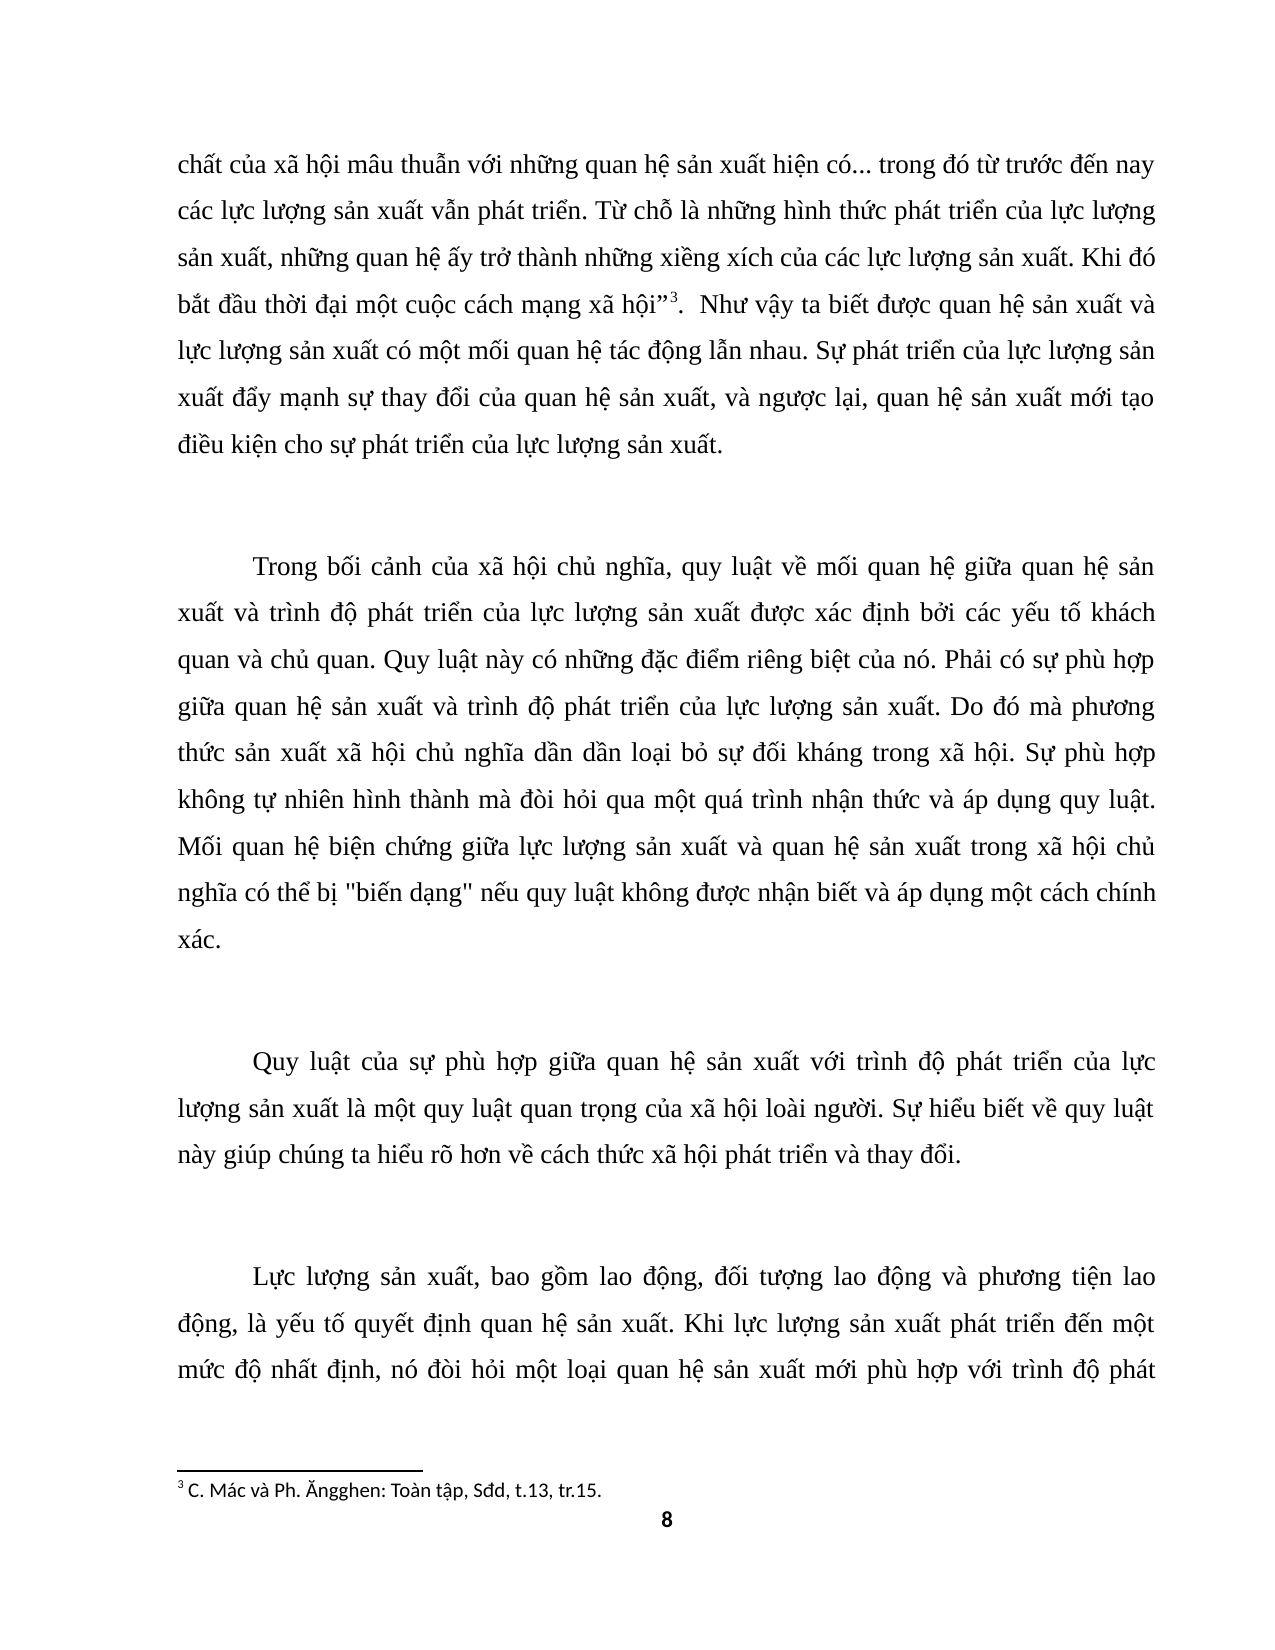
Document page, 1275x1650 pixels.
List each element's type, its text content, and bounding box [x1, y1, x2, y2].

text Quy luật của sự phù hợp giữa quan hệ sản xuất với trình độ phát triển của lực lượng sản xuất là một quy luật quan trọng của xã hội loài người. Sự hiểu biết về quy luật này giúp chúng ta hiểu rõ hơn về cách thức xã hội phát triển và thay đổi. [177, 1045, 1157, 1169]
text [177, 1260, 1157, 1385]
text Trong bối cảnh của xã hội chủ nghĩa, quy luật về mối quan hệ giữa quan hệ sản xuất và trình độ phát triển của lực lượng sản xuất được xác định bởi các yếu tố khách quan và chủ quan. Quy luật này có những đặc điểm riêng biệt của nó. Phải có sự phù hợp giữa quan hệ sản xuất và trình độ phát triển của lực lượng sản xuất. Do đó mà phương thức sản xuất xã hội chủ nghĩa dần dần loại bỏ sự đối kháng trong xã hội. Sự phù hợp không tự nhiên hình thành mà đòi hỏi qua một quá trình nhận thức và áp dụng quy luật. Mối quan hệ biện chứng giữa lực lượng sản xuất và quan hệ sản xuất trong xã hội chủ nghĩa có thể bị "biến dạng" nếu quy luật không được nhận biết và áp dụng một cách chính xác. [177, 550, 1157, 954]
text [177, 148, 1157, 459]
